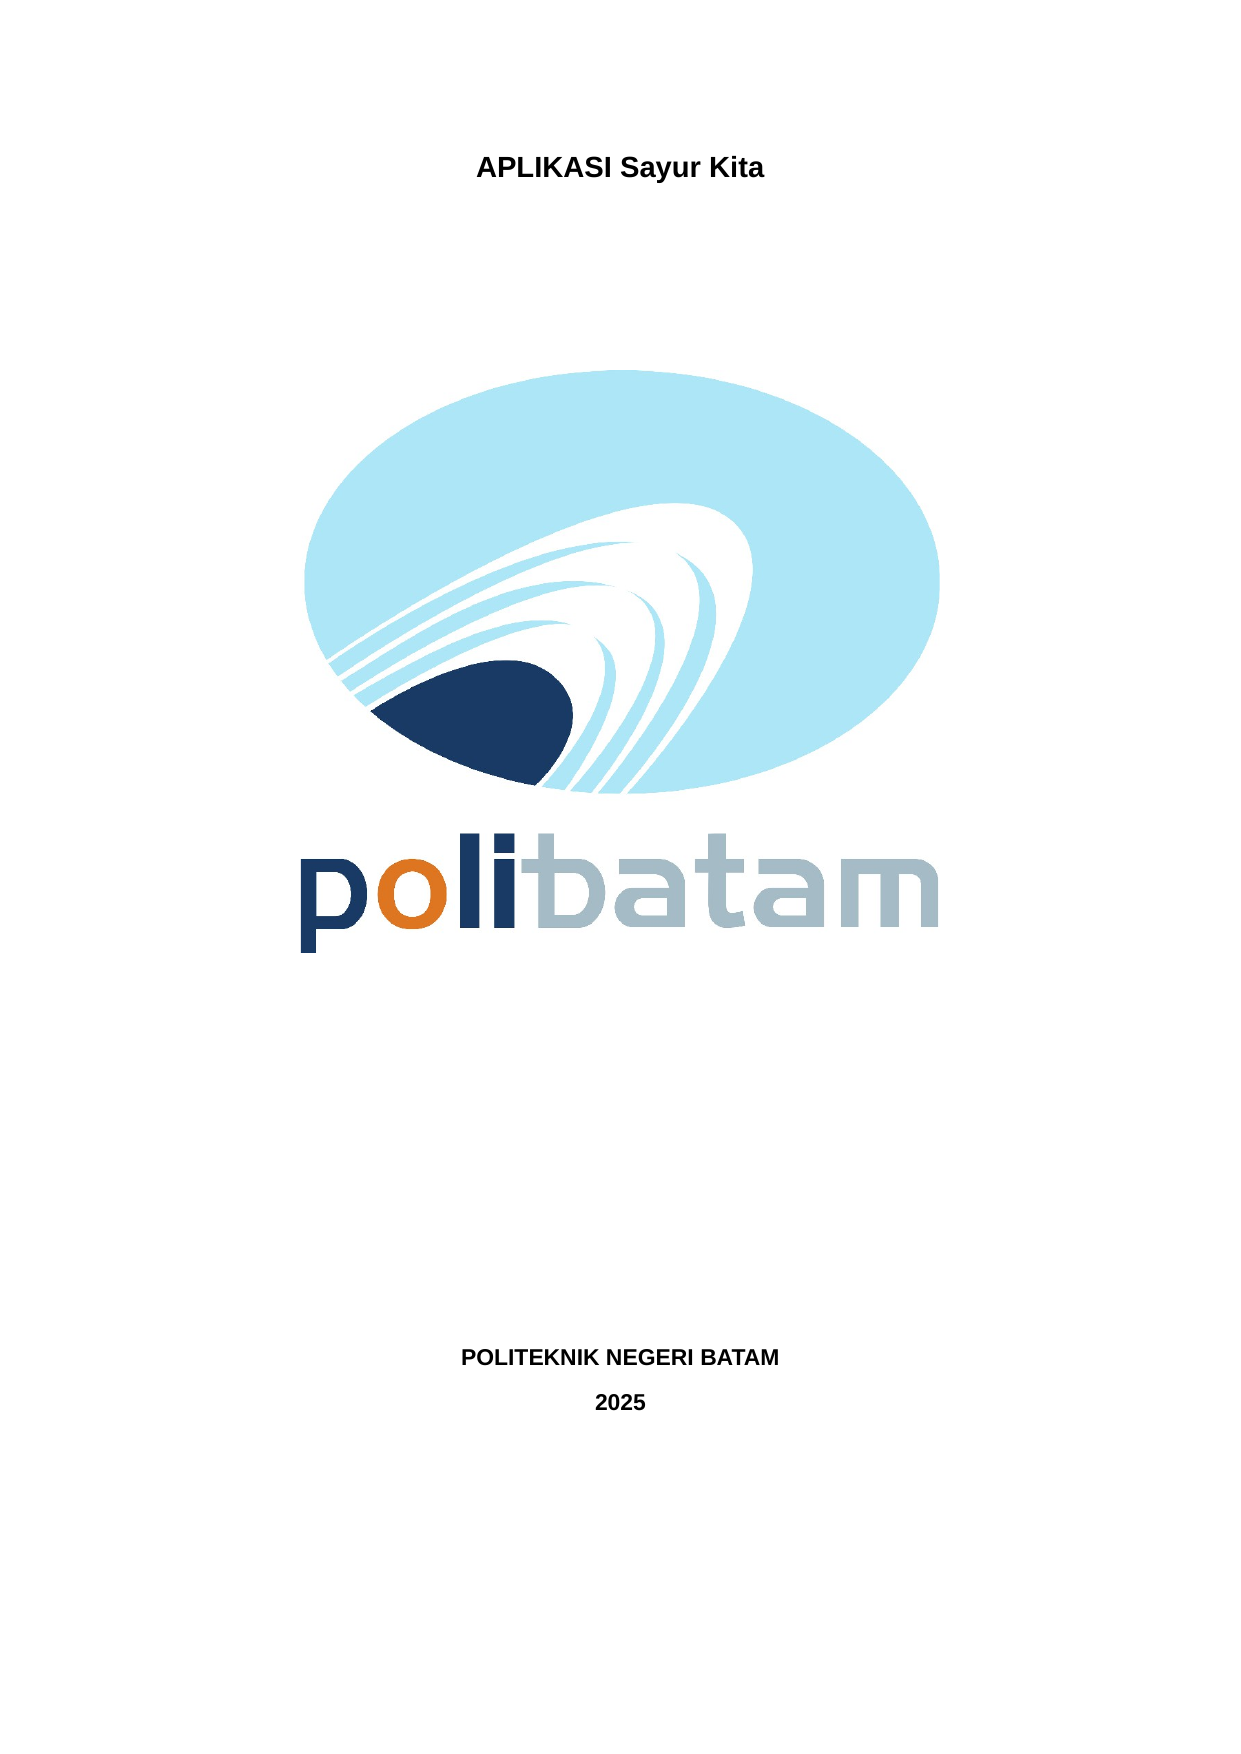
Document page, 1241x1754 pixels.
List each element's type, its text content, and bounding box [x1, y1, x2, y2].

text 2025 [150, 1389, 1090, 1415]
text POLITEKNIK NEGERI BATAM [150, 1344, 1090, 1370]
text APLIKASI Sayur Kita [150, 150, 1090, 183]
picture [300, 370, 940, 953]
